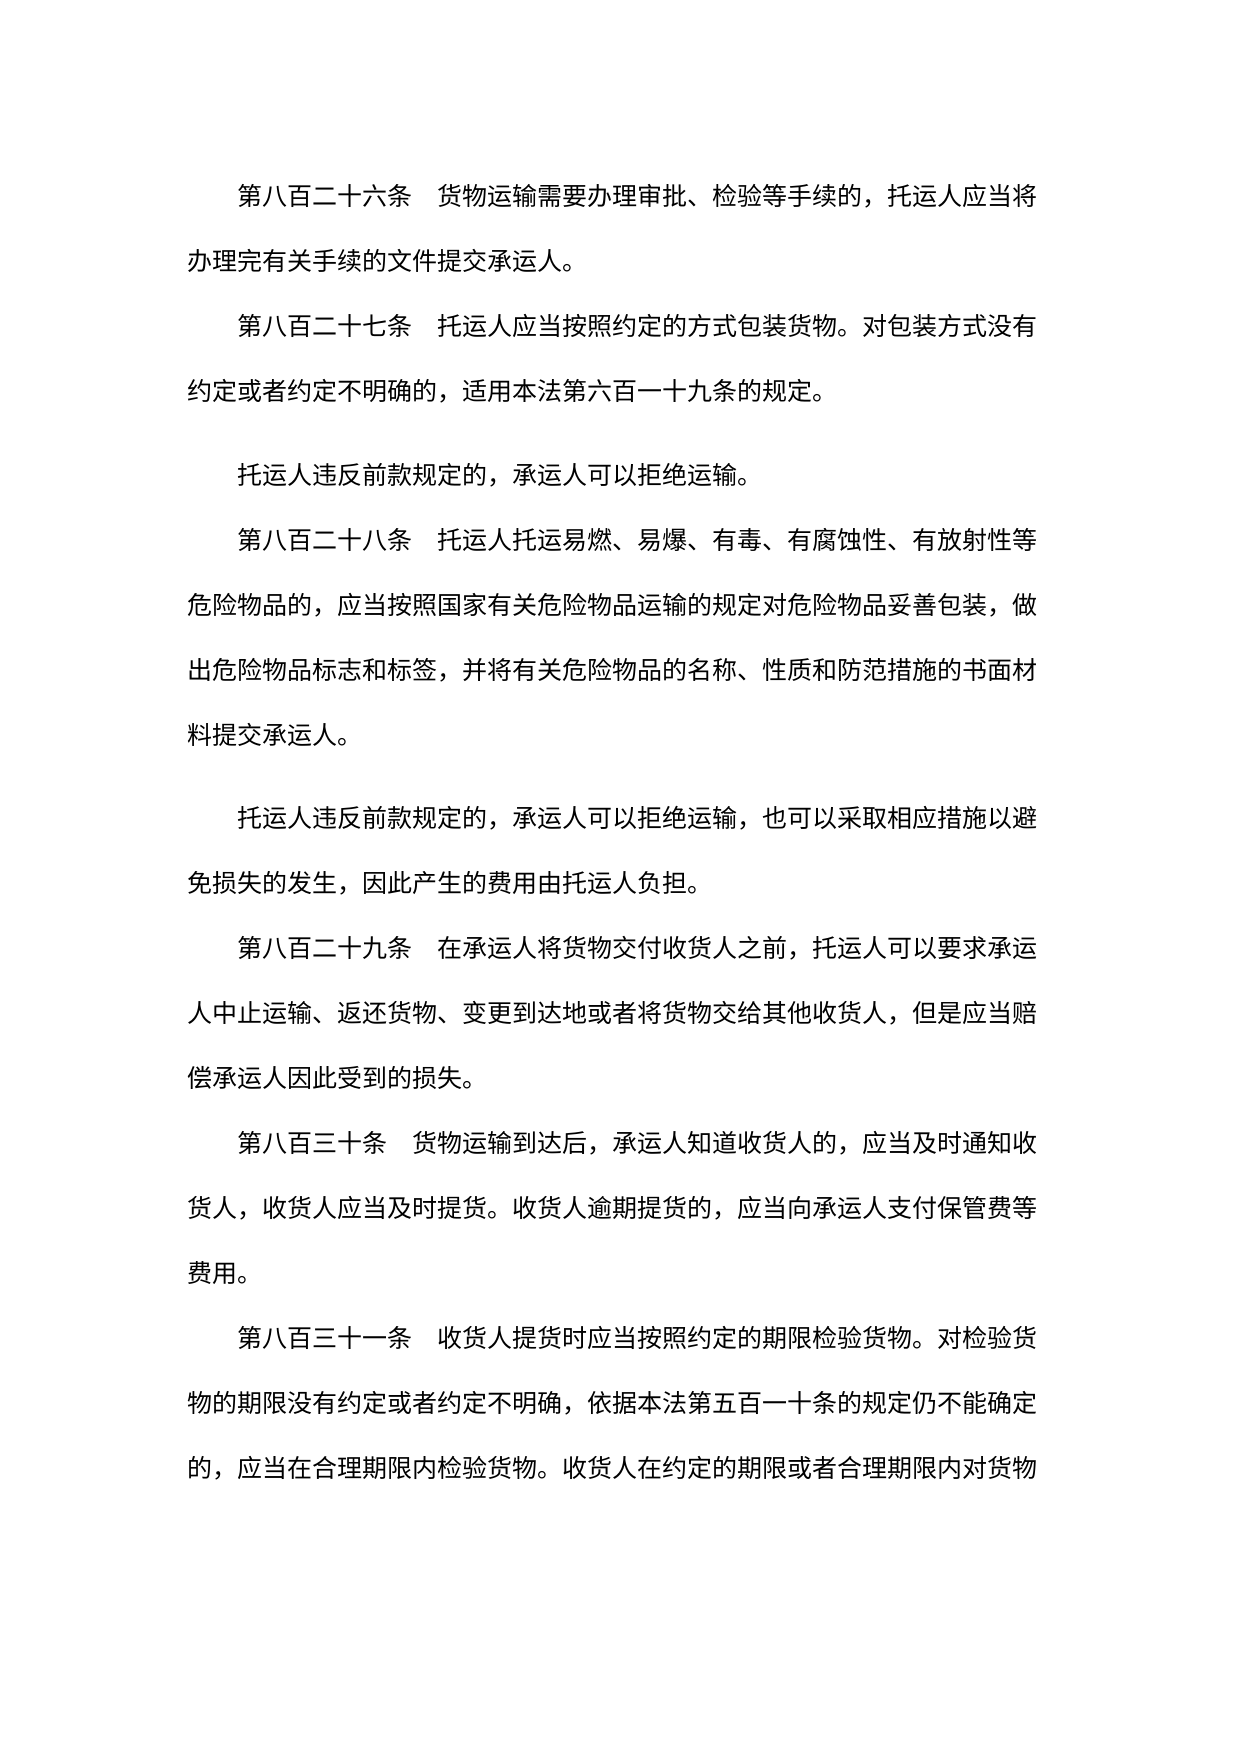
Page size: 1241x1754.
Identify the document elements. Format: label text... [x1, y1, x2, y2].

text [187, 1304, 1053, 1499]
text 第八百二十七条 托运人应当按照约定的方式包装货物。对包装方式没有约定或者约定不明确的，适用本法第六百一十九条的规定。 [187, 292, 1053, 422]
text 托运人违反前款规定的，承运人可以拒绝运输。 [187, 441, 1053, 506]
text 托运人违反前款规定的，承运人可以拒绝运输，也可以采取相应措施以避免损失的发生，因此产生的费用由托运人负担。 [187, 784, 1053, 914]
text 第八百二十八条 托运人托运易燃、易爆、有毒、有腐蚀性、有放射性等危险物品的，应当按照国家有关危险物品运输的规定对危险物品妥善包装，做出危险物品标志和标签，并将有关危险物品的名称、性质和防范措施的书面材料提交承运人。 [187, 506, 1053, 766]
text 第八百二十九条 在承运人将货物交付收货人之前，托运人可以要求承运人中止运输、返还货物、变更到达地或者将货物交给其他收货人，但是应当赔偿承运人因此受到的损失。 [187, 914, 1053, 1109]
text 第八百三十条 货物运输到达后，承运人知道收货人的，应当及时通知收货人，收货人应当及时提货。收货人逾期提货的，应当向承运人支付保管费等费用。 [187, 1109, 1053, 1304]
text 第八百二十六条 货物运输需要办理审批、检验等手续的，托运人应当将办理完有关手续的文件提交承运人。 [187, 162, 1053, 292]
